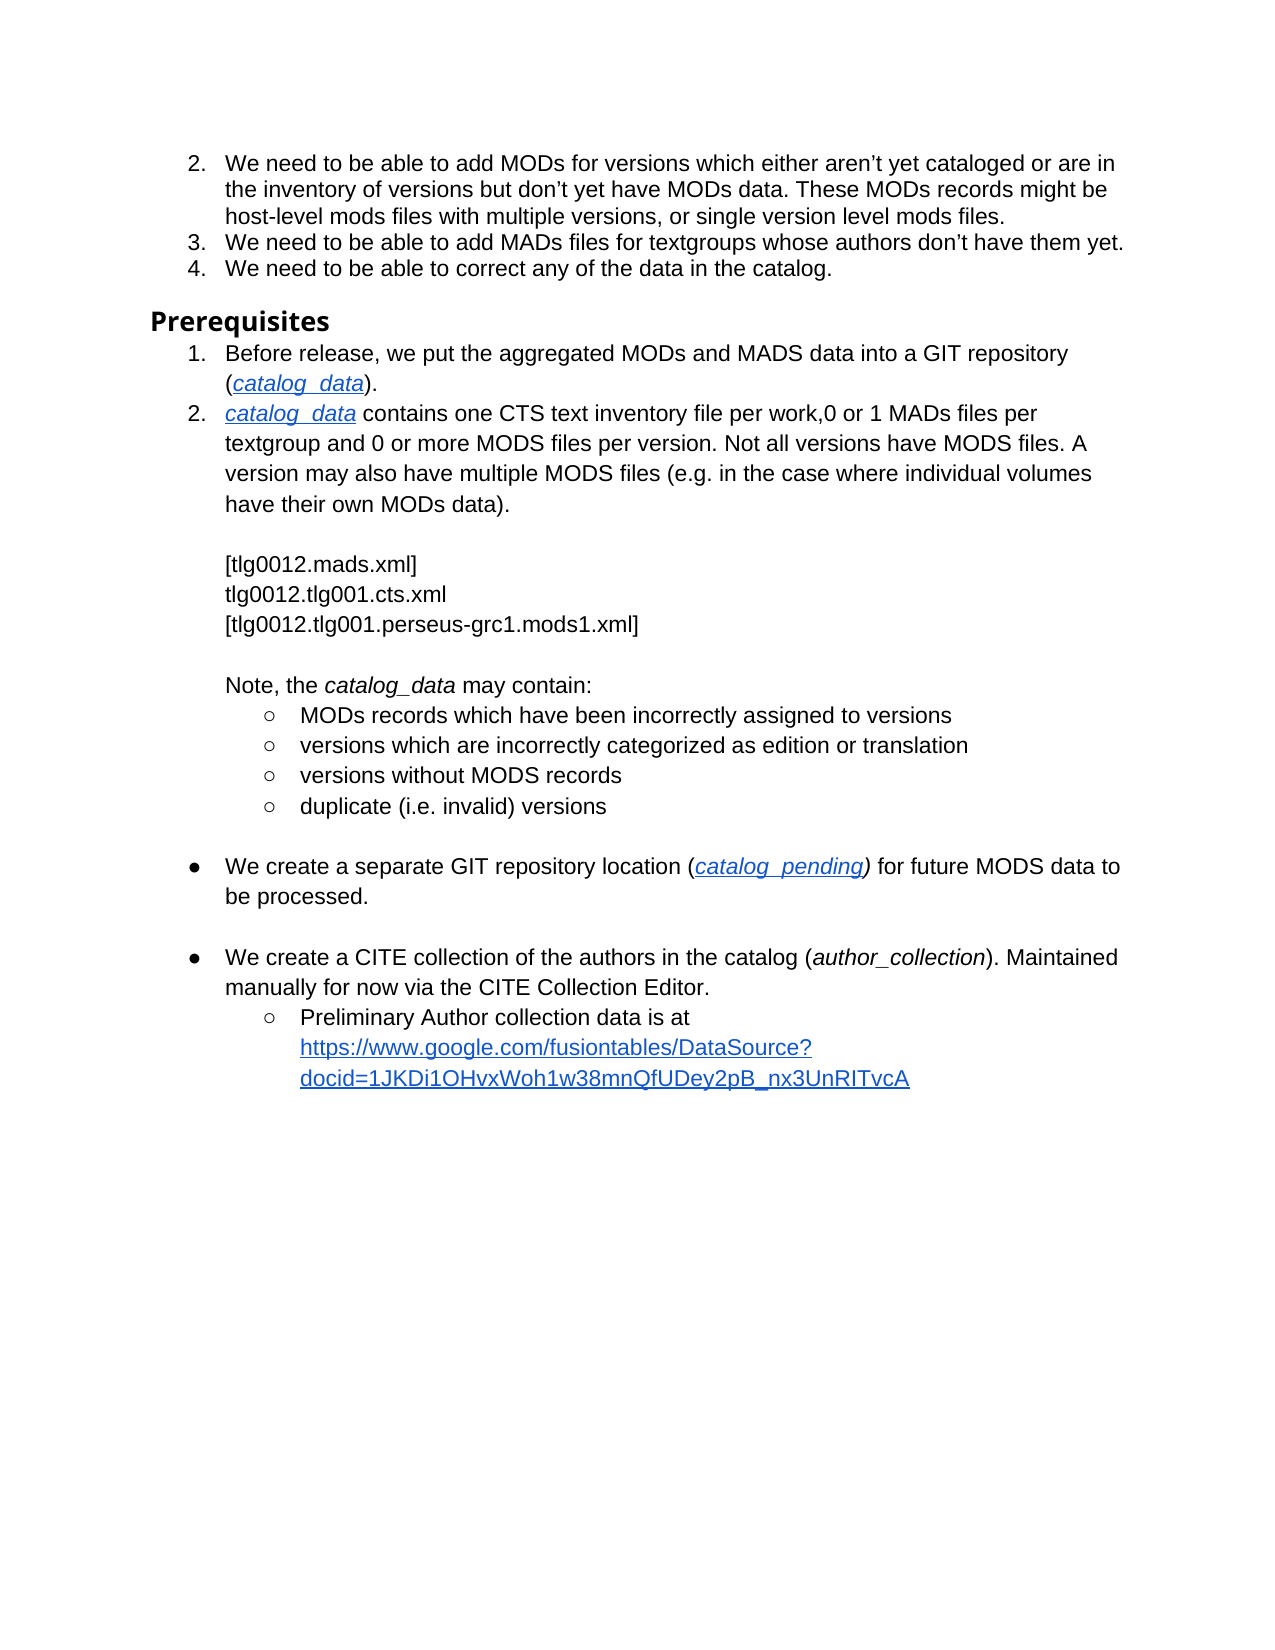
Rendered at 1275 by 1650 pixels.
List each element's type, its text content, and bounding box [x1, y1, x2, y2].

text [tlg0012.tlg001.perseus-grc1.mods1.xml] [225, 611, 1125, 638]
list We need to be able to add MODs for versions which either aren’t yet cataloged or are in the inventory of versions but don’t yet have MODs data. These MODs records might be host-level mods files with multiple versions, or single version level mods files. [187, 150, 1125, 229]
list We need to be able to correct any of the data in the catalog. [187, 255, 1125, 282]
list Before release, we put the aggregated MODs and MADS data into a GIT repository (catalog_data). [187, 339, 1125, 396]
list versions without MODS records [262, 762, 1125, 789]
list catalog_data contains one CTS text inventory file per work,0 or 1 MADs files per textgroup and 0 or more MODS files per version. Not all versions have MODS files. A version may also have multiple MODS files (e.g. in the case where individual volumes have their own MODs data). [187, 400, 1125, 517]
list duplicate (i.e. invalid) versions [262, 793, 1125, 819]
text [tlg0012.mads.xml] [225, 551, 1125, 577]
list We create a CITE collection of the authors in the catalog (author_collection). Maintained manually for now via the CITE Collection Editor. [187, 944, 1125, 1000]
list We create a separate GIT repository location (catalog_pending) for future MODS data to be processed. [187, 853, 1125, 909]
list Preliminary Author collection data is at https://www.google.com/fusiontables/DataSource?docid=1JKDi1OHvxWoh1w38mnQfUDey2pB_nx3UnRITvcA [262, 1004, 1125, 1091]
text Note, the catalog_data may contain: [225, 672, 1125, 698]
list We need to be able to add MADs files for textgroups whose authors don’t have them yet. [187, 229, 1125, 255]
list MODs records which have been incorrectly assigned to versions [262, 702, 1125, 728]
text tlg0012.tlg001.cts.xml [225, 581, 1125, 607]
list versions which are incorrectly categorized as edition or translation [262, 732, 1125, 758]
subtitle Prerequisites [150, 303, 1125, 339]
